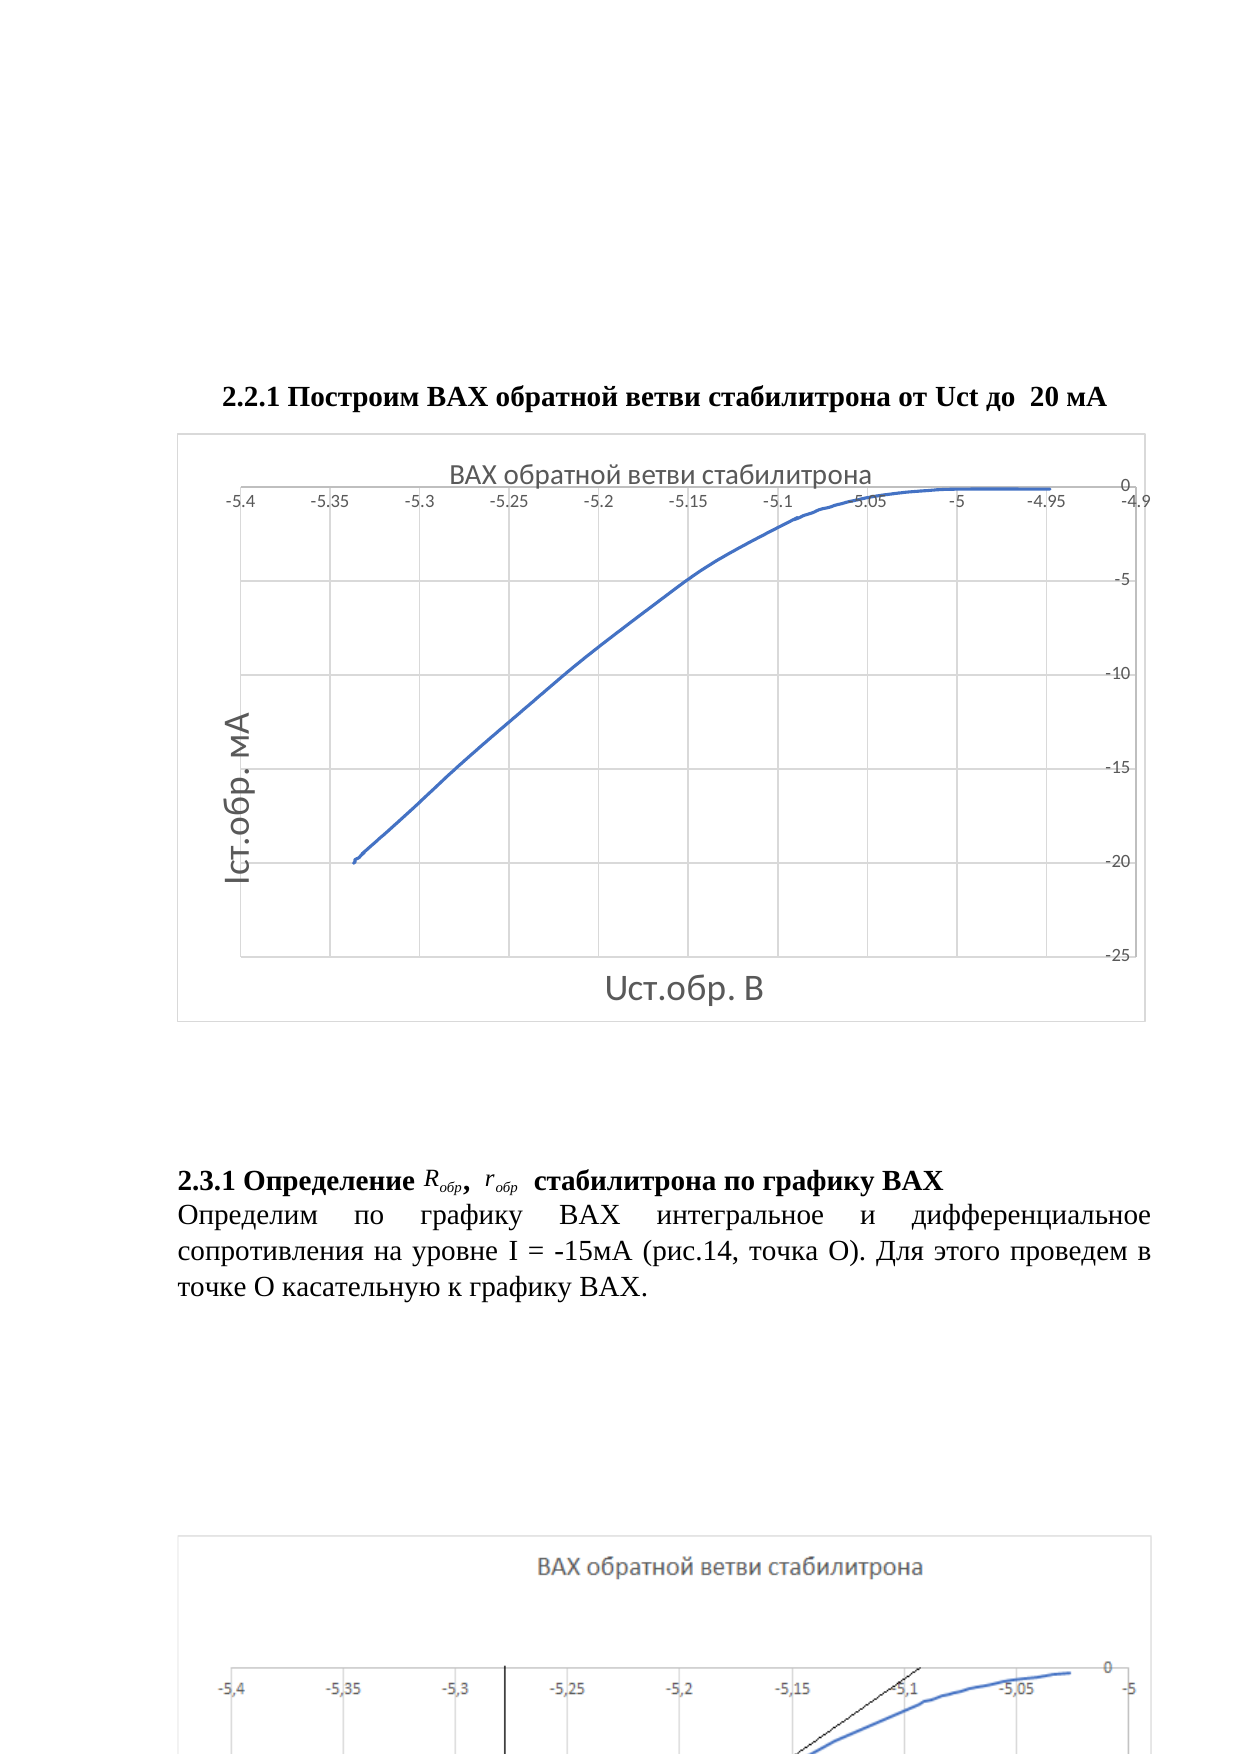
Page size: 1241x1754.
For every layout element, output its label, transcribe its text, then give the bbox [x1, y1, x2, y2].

picture [177, 1534, 1152, 1754]
text Определим по графику ВАХ интегральное и дифференциальное сопротивления на уровне I = -15мА (рис.14, точка O). Для этого проведем в точке О касательную к графику ВАХ. [177, 1197, 1152, 1303]
subtitle 2.3.1 Определение , стабилитрона по графику ВАХ [177, 1163, 1152, 1197]
text 2.2.1 Построим ВАХ обратной ветви стабилитрона от Uсt до 20 мА [177, 379, 1152, 413]
